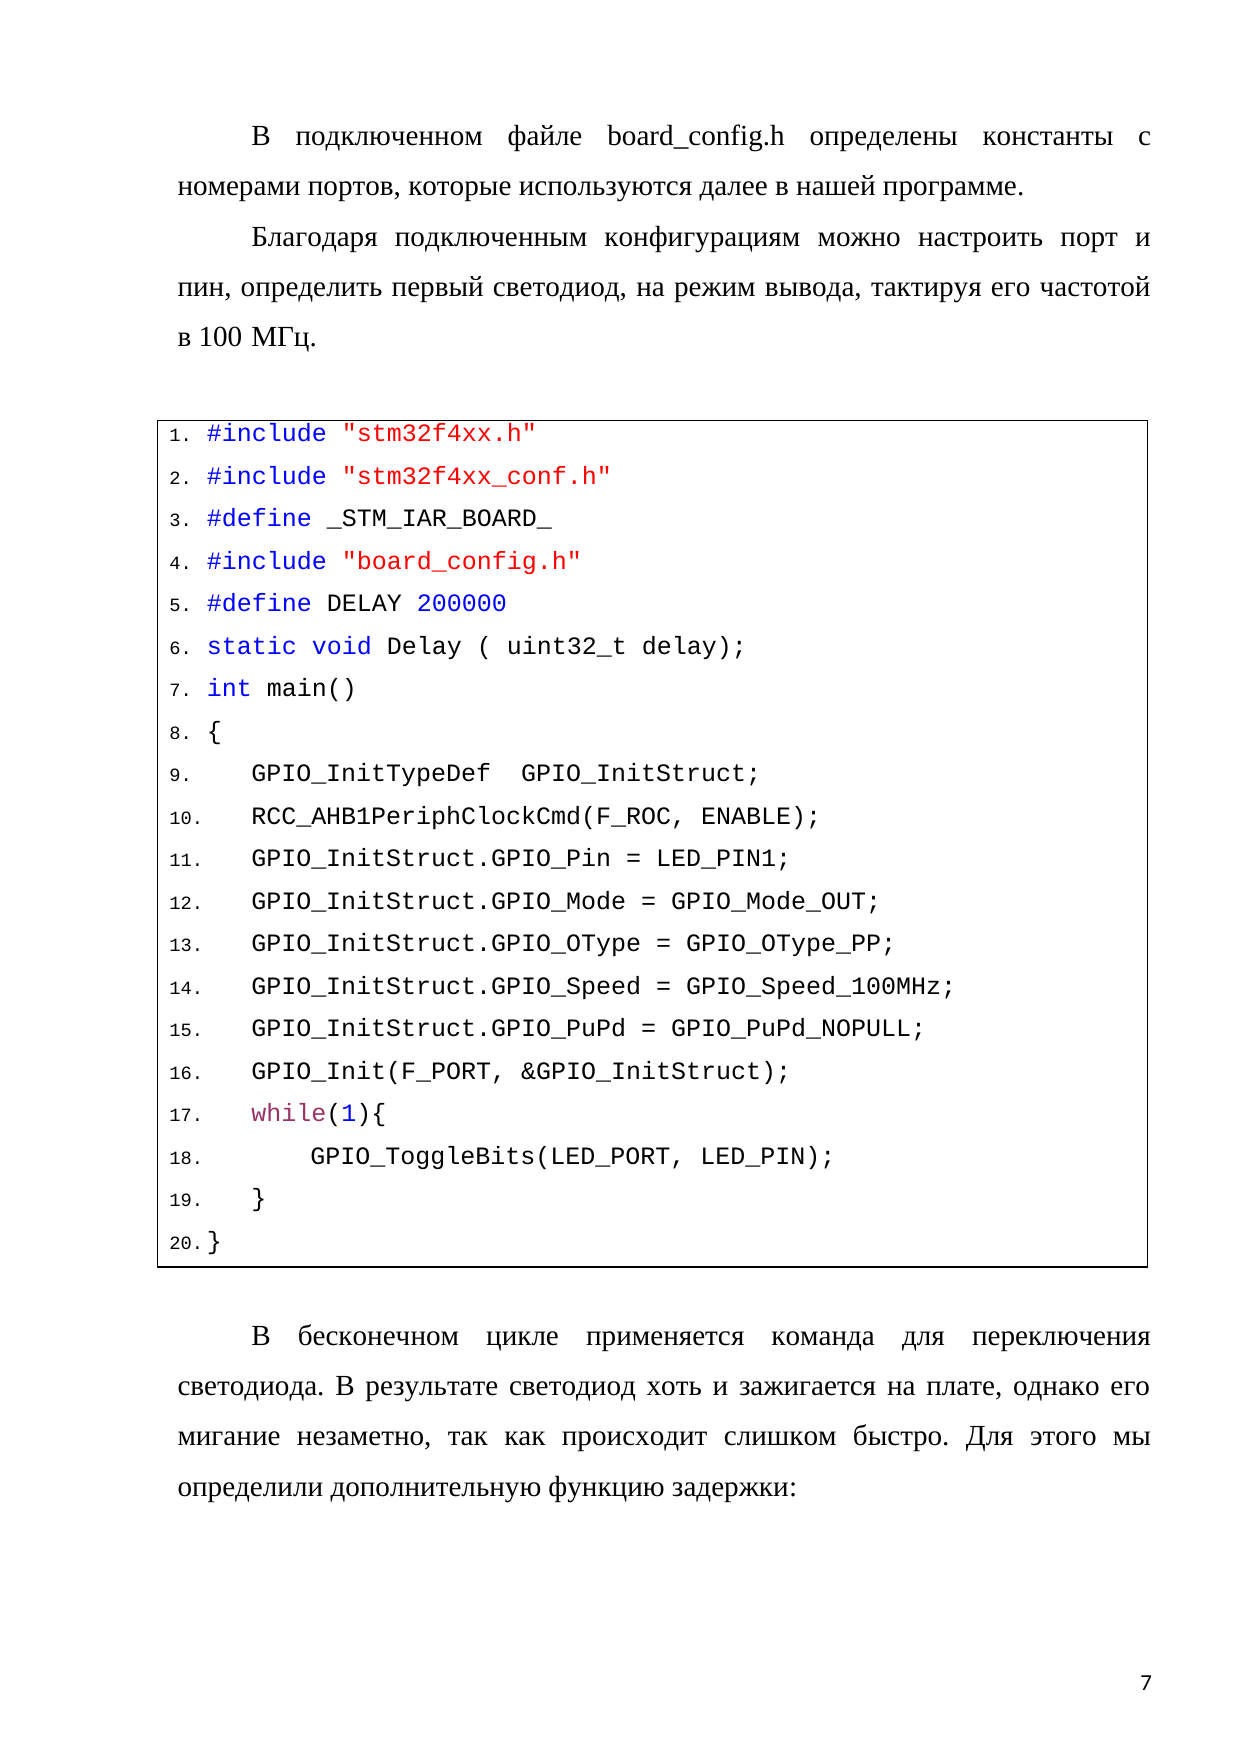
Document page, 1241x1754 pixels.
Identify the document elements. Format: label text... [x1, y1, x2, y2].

text В бесконечном цикле применяется команда для переключения светодиода. В результате светодиод хоть и зажигается на плате, однако его мигание незаметно, так как происходит слишком быстро. Для этого мы определили дополнительную функцию задержки: [177, 1318, 1152, 1502]
text В подключенном файле board_config.h определены константы с номерами портов, которые используются далее в нашей программе. [177, 118, 1152, 202]
table_header #include "stm32f4xx.h" #include "stm32f4xx_conf.h" #define _STM_IAR_BOARD_ #include "board_config.h" #define DELAY 200000 static void Delay ( uint32_t delay); int main() { GPIO_InitTypeDef GPIO_InitStruct; RCC_AHB1PeriphClockCmd(F_ROC, ENABLE); GPIO_InitStruct.GPIO_Pin = LED_PIN1; GPIO_InitStruct.GPIO_Mode = GPIO_Mode_OUT; GPIO_InitStruct.GPIO_OType = GPIO_OType_PP; GPIO_InitStruct.GPIO_Speed = GPIO_Speed_100MHz; GPIO_InitStruct.GPIO_PuPd = GPIO_PuPd_NOPULL; GPIO_Init(F_PORT, &GPIO_InitStruct); while(1){ GPIO_ToggleBits(LED_PORT, LED_PIN); } } [158, 421, 1147, 1266]
text Благодаря подключенным конфигурациям можно настроить порт и пин, определить первый светодиод, на режим вывода, тактируя его частотой в 100 МГц. [177, 219, 1152, 353]
